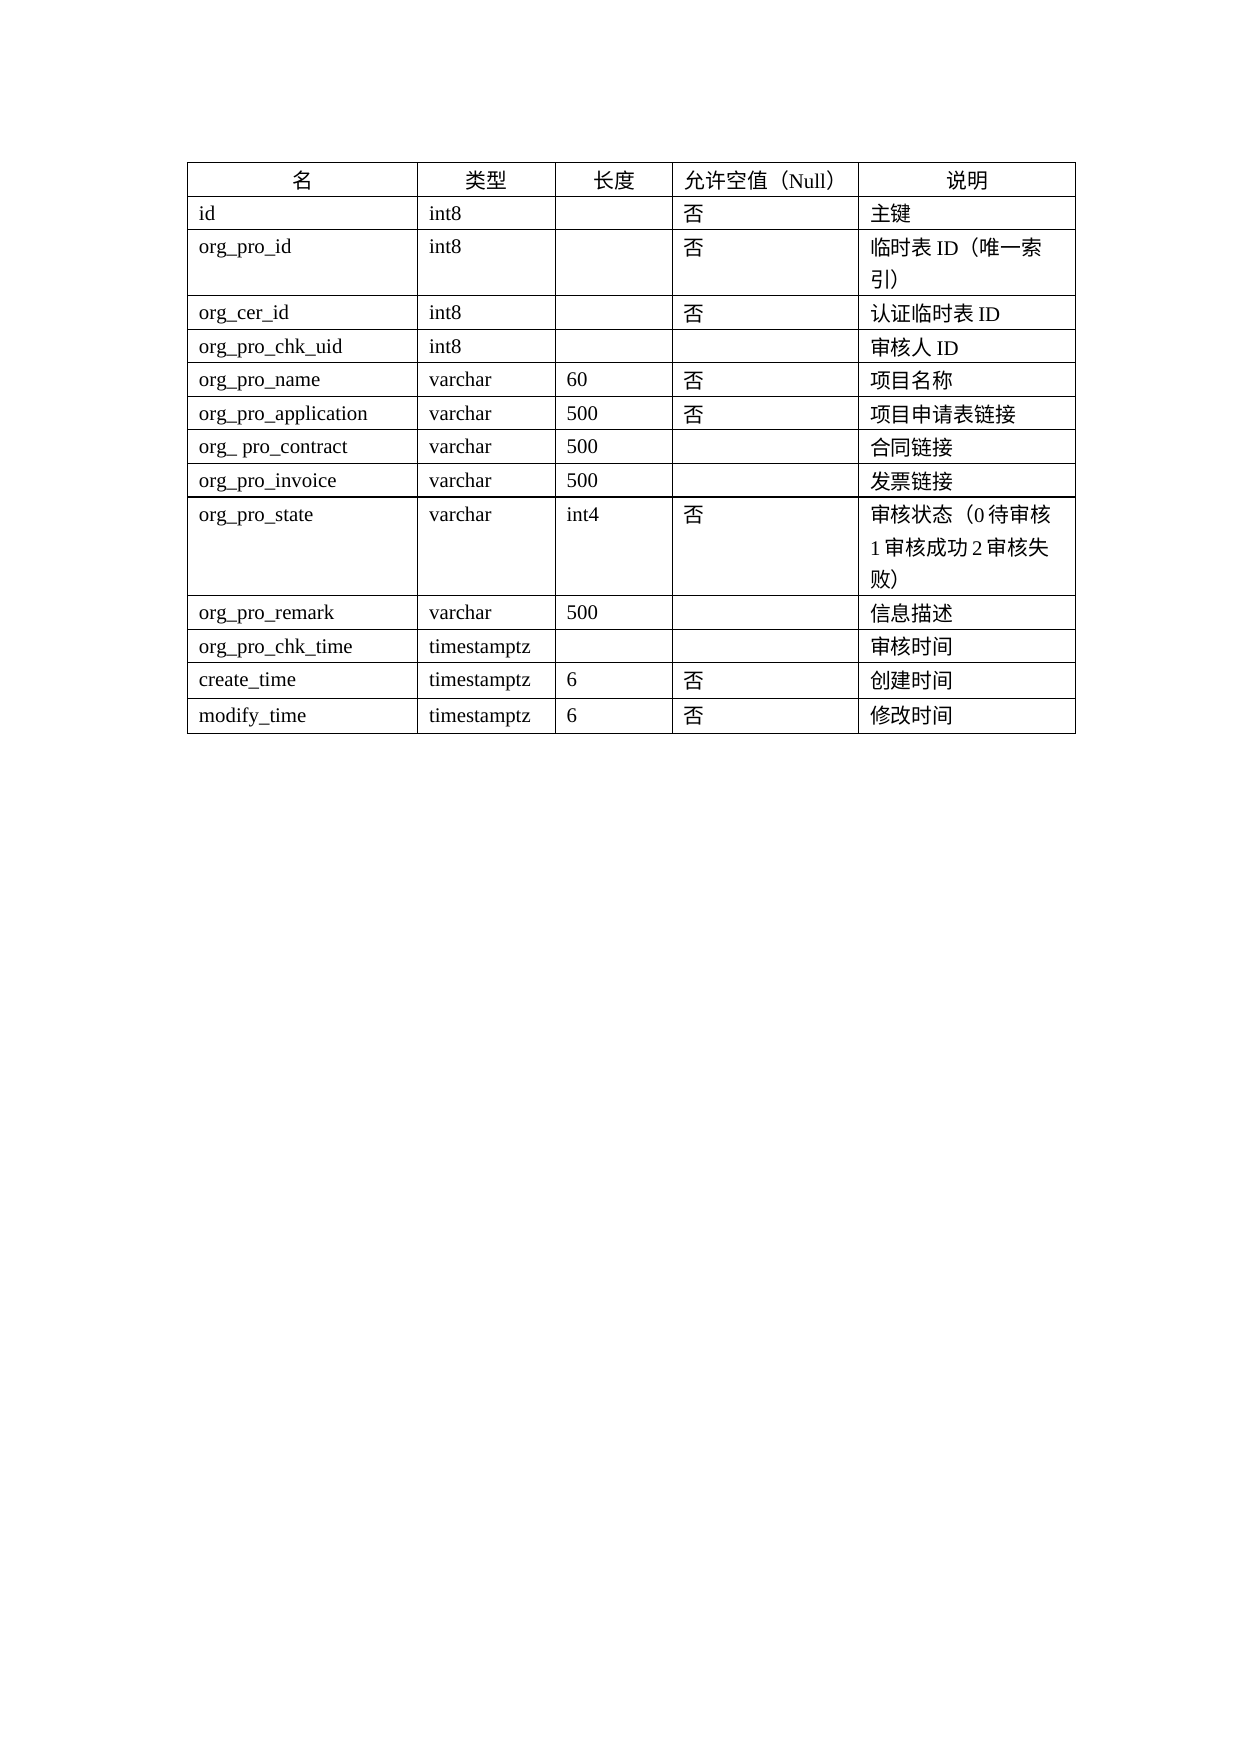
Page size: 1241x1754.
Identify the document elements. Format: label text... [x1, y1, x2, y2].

table_cell [556, 296, 672, 329]
table_cell org_ pro_contract [188, 430, 417, 463]
table_cell 修改时间 [859, 699, 1075, 733]
table_cell org_pro_id [188, 230, 417, 295]
table_header 名 [188, 163, 417, 196]
table_cell org_cer_id [188, 296, 417, 329]
table_cell 审核人ID [859, 330, 1075, 362]
table_cell 信息描述 [859, 596, 1075, 628]
table_cell org_pro_chk_time [188, 630, 417, 662]
table_cell [673, 596, 858, 628]
table_cell 500 [556, 596, 672, 628]
table_cell org_pro_name [188, 363, 417, 396]
table_cell id [188, 197, 417, 229]
table_cell 否 [673, 498, 858, 595]
table_cell int8 [418, 296, 555, 329]
table_cell 否 [673, 663, 858, 697]
table_cell 审核状态（0待审核1审核成功2审核失败） [859, 498, 1075, 595]
table_cell timestamptz [418, 699, 555, 733]
table_cell 认证临时表ID [859, 296, 1075, 329]
table_cell 发票链接 [859, 464, 1075, 496]
table_cell 否 [673, 699, 858, 733]
table_cell org_pro_application [188, 397, 417, 429]
table_cell varchar [418, 397, 555, 429]
table_cell timestamptz [418, 663, 555, 697]
table_cell [556, 330, 672, 362]
table_cell [673, 430, 858, 463]
table_cell 项目申请表链接 [859, 397, 1075, 429]
table_cell 否 [673, 296, 858, 329]
table_cell 主键 [859, 197, 1075, 229]
table_cell 否 [673, 363, 858, 396]
table_cell 否 [673, 197, 858, 229]
table_cell varchar [418, 363, 555, 396]
table_cell varchar [418, 464, 555, 496]
table_cell org_pro_chk_uid [188, 330, 417, 362]
table_cell varchar [418, 596, 555, 628]
table_cell [556, 197, 672, 229]
table_cell modify_time [188, 699, 417, 733]
table_cell 6 [556, 699, 672, 733]
table_cell 500 [556, 464, 672, 496]
table_cell [673, 630, 858, 662]
table_cell [673, 464, 858, 496]
table_cell varchar [418, 430, 555, 463]
table_cell int8 [418, 230, 555, 295]
table_cell 项目名称 [859, 363, 1075, 396]
table_cell 临时表ID（唯一索引） [859, 230, 1075, 295]
table_cell org_pro_invoice [188, 464, 417, 496]
table_cell int8 [418, 197, 555, 229]
table_header 长度 [556, 163, 672, 196]
table_cell 审核时间 [859, 630, 1075, 662]
table_header 类型 [418, 163, 555, 196]
table_cell 否 [673, 397, 858, 429]
table_cell int4 [556, 498, 672, 595]
table_cell varchar [418, 498, 555, 595]
table_cell 500 [556, 397, 672, 429]
table_cell timestamptz [418, 630, 555, 662]
table_cell int8 [418, 330, 555, 362]
table_cell 60 [556, 363, 672, 396]
table_cell [673, 330, 858, 362]
table_header 说明 [859, 163, 1075, 196]
table_cell [556, 230, 672, 295]
table_cell 否 [673, 230, 858, 295]
table_cell org_pro_state [188, 498, 417, 595]
table_header 允许空值（Null） [673, 163, 858, 196]
table_cell 6 [556, 663, 672, 697]
table_cell [556, 630, 672, 662]
table_cell create_time [188, 663, 417, 697]
table_cell 500 [556, 430, 672, 463]
table_cell 合同链接 [859, 430, 1075, 463]
table_cell 创建时间 [859, 663, 1075, 697]
table_cell org_pro_remark [188, 596, 417, 628]
